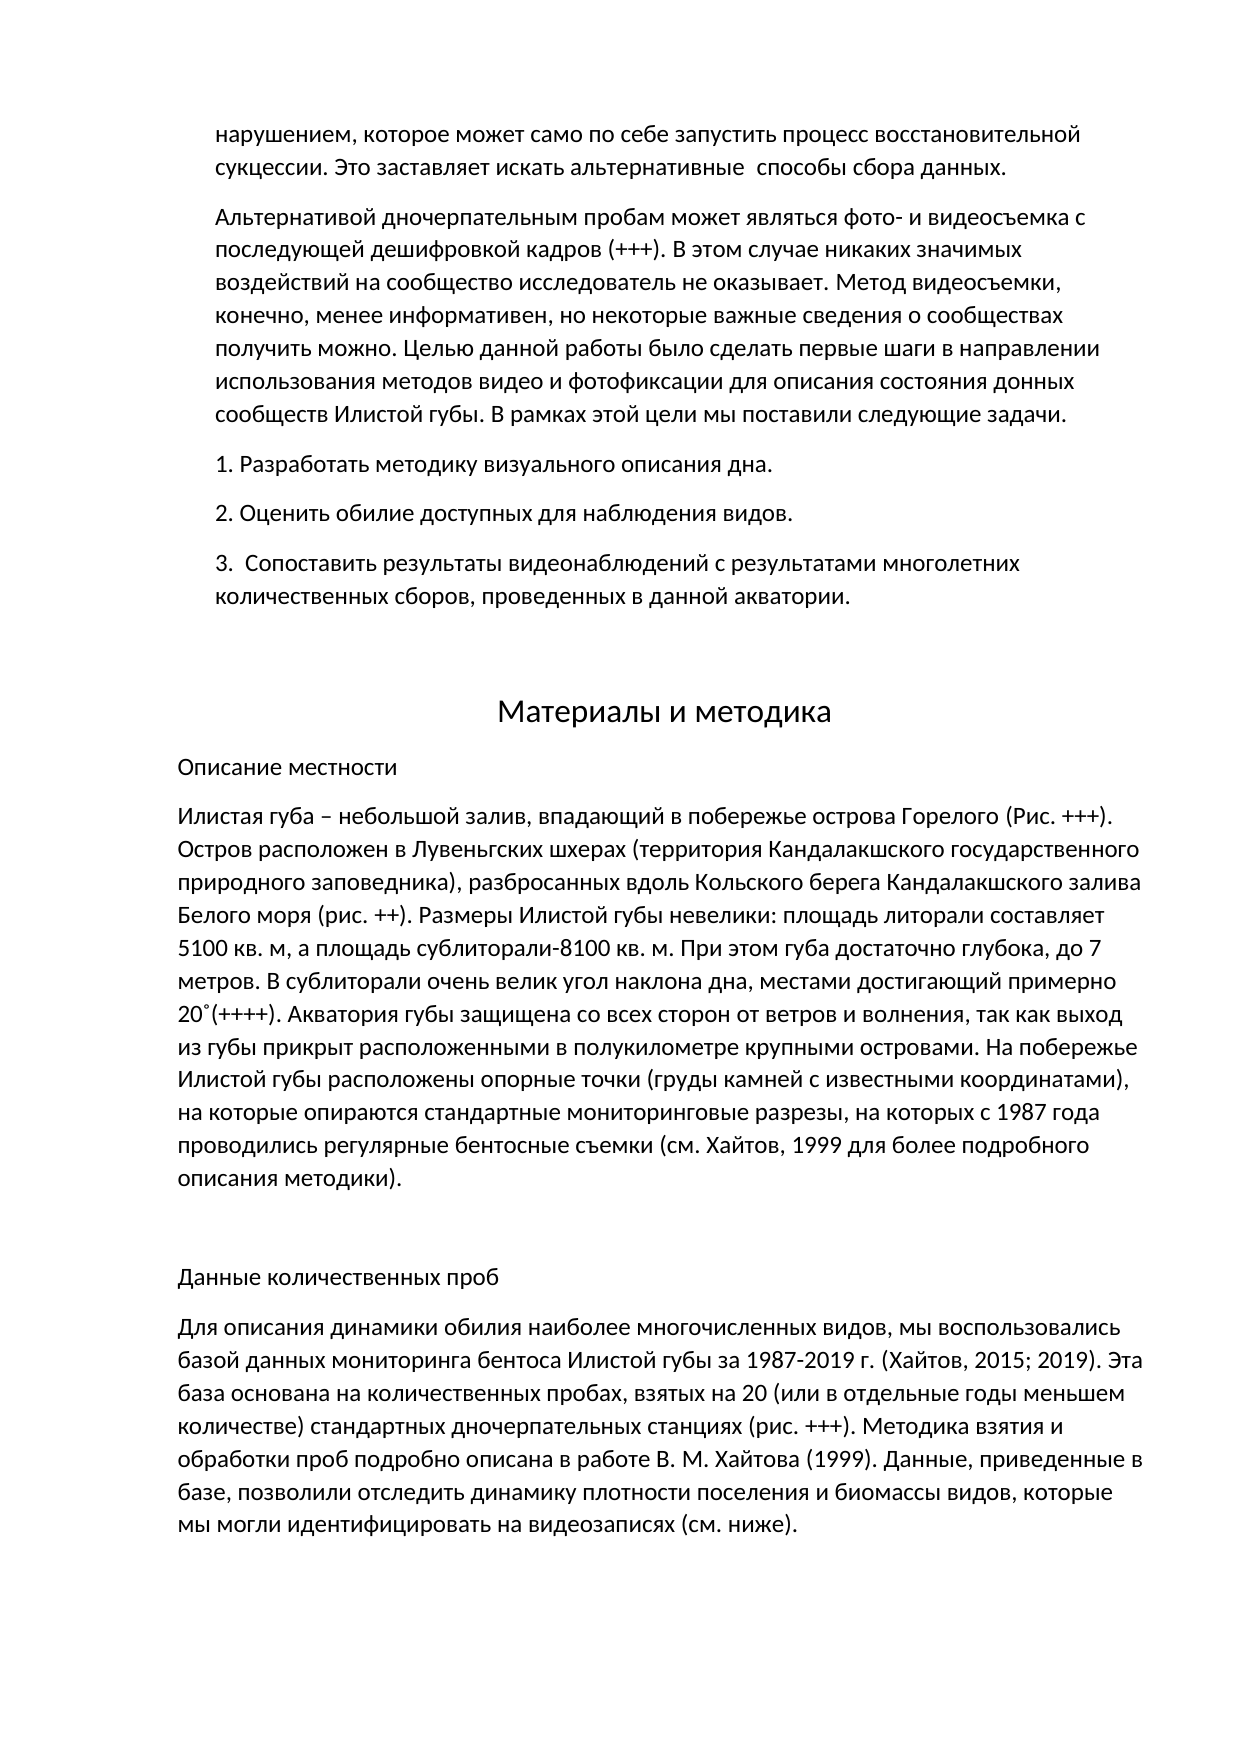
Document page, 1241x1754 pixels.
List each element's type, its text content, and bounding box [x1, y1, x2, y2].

text Материалы и методика [177, 690, 1152, 731]
text Альтернативой дночерпательным пробам может являться фото- и видеосъемка с последующей дешифровкой кадров (+++). В этом случае никаких значимых воздействий на сообщество исследователь не оказывает. Метод видеосъемки, конечно, менее информативен, но некоторые важные сведения о сообществах получить можно. Целью данной работы было сделать первые шаги в направлении использования методов видео и фотофиксации для описания состояния донных сообществ Илистой губы. В рамках этой цели мы поставили следующие задачи. [215, 201, 1152, 429]
text Для описания динамики обилия наиболее многочисленных видов, мы воспользовались базой данных мониторинга бентоса Илистой губы за 1987-2019 г. (Хайтов, 2015; 2019). Эта база основана на количественных пробах, взятых на 20 (или в отдельные годы меньшем количестве) стандартных дночерпательных станциях (рис. +++). Методика взятия и обработки проб подробно описана в работе В. М. Хайтова (1999). Данные, приведенные в базе, позволили отследить динамику плотности поселения и биомассы видов, которые мы могли идентифицировать на видеозаписях (см. ниже). [177, 1311, 1152, 1539]
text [215, 118, 1152, 182]
list Разработать методику визуального описания дна. [215, 448, 1152, 478]
list Оценить обилие доступных для наблюдения видов. [215, 497, 1152, 528]
list Сопоставить результаты видеонаблюдений с результатами многолетних количественных сборов, проведенных в данной акватории. [215, 547, 1152, 610]
text Илистая губа – небольшой залив, впадающий в побережье острова Горелого (Рис. +++). Остров расположен в Лувеньгских шхерах (территория Кандалакшского государственного природного заповедника), разбросанных вдоль Кольского берега Кандалакшского залива Белого моря (рис. ++). Размеры Илистой губы невелики: площадь литорали составляет 5100 кв. м, а площадь сублиторали-8100 кв. м. При этом губа достаточно глубока, до 7 метров. В сублиторали очень велик угол наклона дна, местами достигающий примерно 20˚(++++). Акватория губы защищена со всех сторон от ветров и волнения, так как выход из губы прикрыт расположенными в полукилометре крупными островами. На побережье Илистой губы расположены опорные точки (груды камней с известными координатами), на которые опираются стандартные мониторинговые разрезы, на которых с 1987 года проводились регулярные бентосные съемки (см. Хайтов, 1999 для более подробного описания методики). [177, 800, 1152, 1193]
text Описание местности [177, 751, 1152, 781]
text Данные количественных проб [177, 1261, 1152, 1292]
